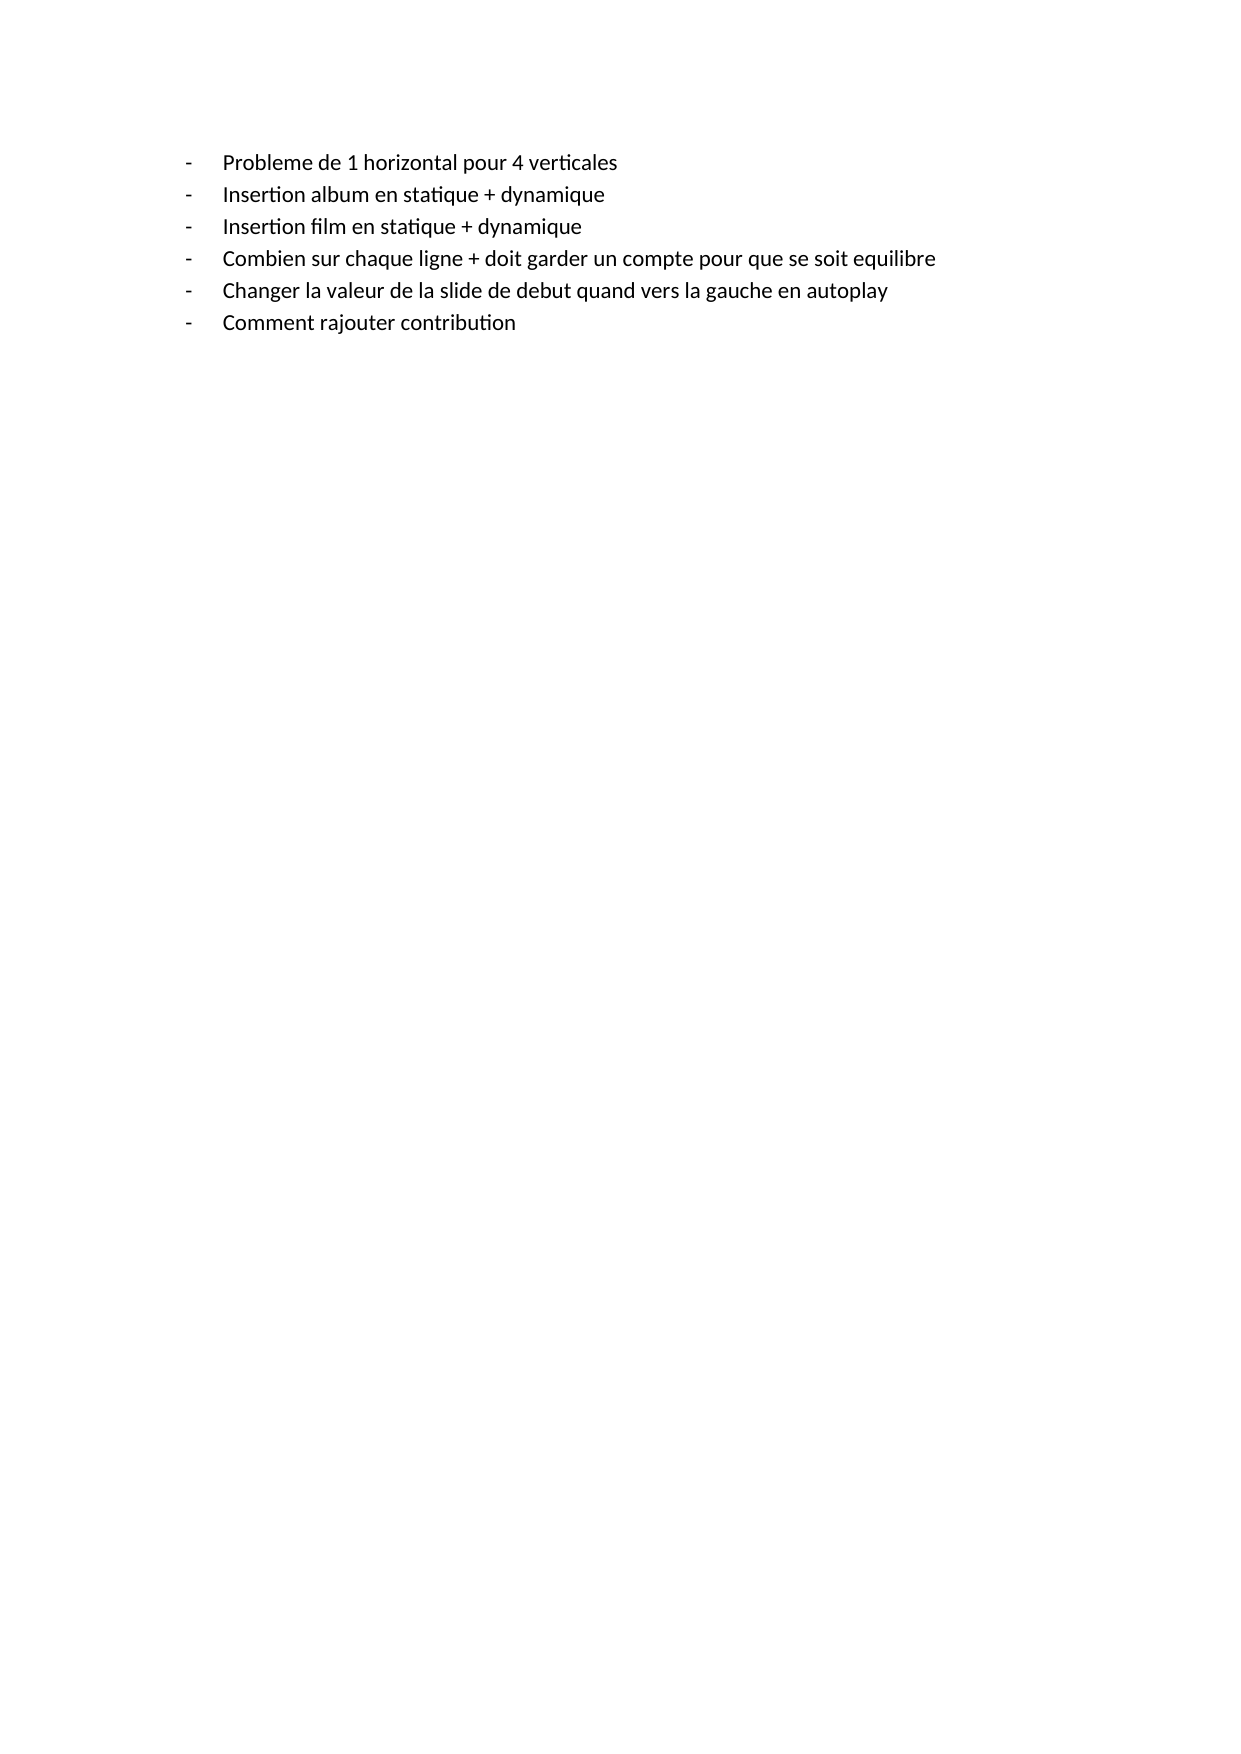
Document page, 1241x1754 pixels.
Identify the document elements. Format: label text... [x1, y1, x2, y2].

list Comment rajouter contribution [185, 308, 1093, 337]
list Changer la valeur de la slide de debut quand vers la gauche en autoplay [185, 276, 1093, 304]
list Combien sur chaque ligne + doit garder un compte pour que se soit equilibre [185, 244, 1093, 272]
list Insertion album en statique + dynamique [185, 180, 1093, 208]
list Insertion film en statique + dynamique [185, 212, 1093, 240]
list Probleme de 1 horizontal pour 4 verticales [185, 148, 1093, 176]
